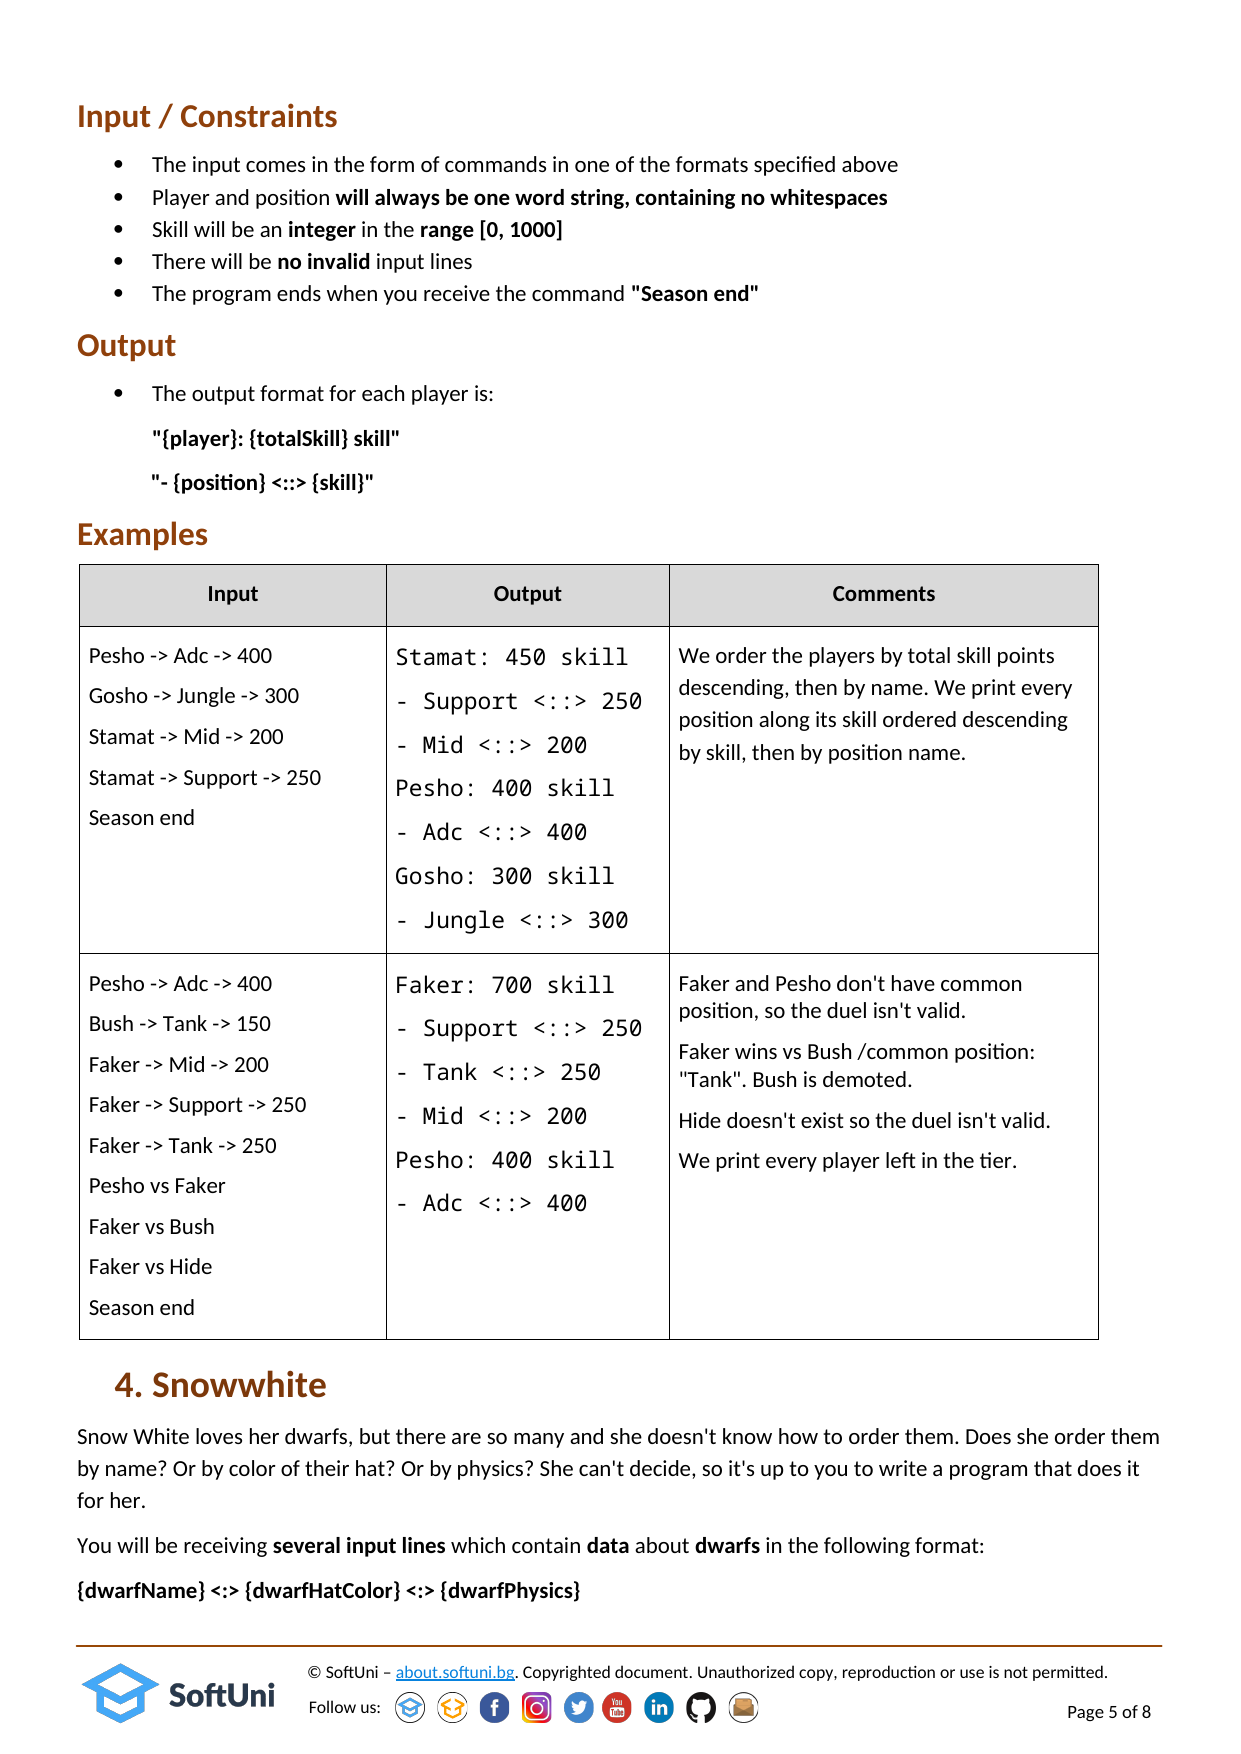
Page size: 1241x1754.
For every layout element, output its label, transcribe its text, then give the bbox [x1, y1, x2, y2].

list Player and position will always be one word string, containing no whitespaces [114, 183, 1163, 211]
table_cell Pesho -> Adc -> 400 Gosho -> Jungle -> 300 Stamat -> Mid -> 200 Stamat -> Support -> 250 Season end [80, 627, 386, 953]
picture [644, 1714, 653, 1723]
list The program ends when you receive the command "Season end" [114, 279, 1163, 307]
picture [686, 1692, 716, 1723]
text Snow White loves her dwarfs, but there are so many and she doesn't know how to order them. Does she order them by name? Or by color of their hat? Or by physics? She can't decide, so it's up to you to write a program that does it for her. [77, 1422, 1163, 1514]
table_cell We order the players by total skill points descending, then by name. We print every position along its skill ordered descending by skill, then by position name. [670, 627, 1098, 953]
picture [644, 1692, 653, 1701]
subtitle Input / Constraints [77, 95, 1163, 136]
table_header Comments [670, 565, 1098, 626]
text "- {position} <::> {skill}" [77, 468, 1163, 496]
picture [395, 1692, 425, 1723]
picture [75, 1658, 281, 1729]
subtitle Snowwhite [114, 1361, 1163, 1407]
picture [728, 1692, 759, 1723]
list Skill will be an integer in the range [0, 1000] [114, 215, 1163, 243]
text {dwarfName} <:> {dwarfHatColor} <:> {dwarfPhysics} [77, 1576, 1163, 1604]
table_cell Stamat: 450 skill - Support <::> 250 - Mid <::> 200 Pesho: 400 skill - Adc <::> 400 Gosho: 300 skill - Jungle <::> 300 [387, 627, 669, 953]
table_cell Pesho -> Adc -> 400 Bush -> Tank -> 150 Faker -> Mid -> 200 Faker -> Support -> 250 Faker -> Tank -> 250 Pesho vs Faker Faker vs Bush Faker vs Hide Season end [80, 954, 386, 1339]
picture [602, 1692, 632, 1723]
text You will be receiving several input lines which contain data about dwarfs in the following format: [77, 1531, 1163, 1559]
picture [437, 1692, 468, 1723]
picture [479, 1692, 510, 1723]
list The input comes in the form of commands in one of the formats specified above [114, 151, 1163, 178]
table_cell Faker and Pesho don't have common position, so the duel isn't valid. Faker wins vs Bush /common position: "Tank". Bush is demoted. Hide doesn't exist so the duel isn't valid. We print every player left in the tier. [670, 954, 1098, 1339]
list There will be no invalid input lines [114, 247, 1163, 275]
picture [665, 1714, 674, 1723]
picture [564, 1692, 594, 1723]
list The output format for each player is: [114, 379, 1163, 407]
table_header Output [387, 565, 669, 626]
picture [522, 1692, 552, 1723]
table_header Input [80, 565, 386, 626]
table_cell Faker: 700 skill - Support <::> 250 - Tank <::> 250 - Mid <::> 200 Pesho: 400 skill - Adc <::> 400 [387, 954, 669, 1339]
text "{player}: {totalSkill} skill" [152, 424, 1163, 452]
picture [665, 1692, 674, 1701]
subtitle Output [77, 324, 1163, 365]
picture [658, 1705, 667, 1714]
subtitle Examples [77, 513, 1163, 554]
